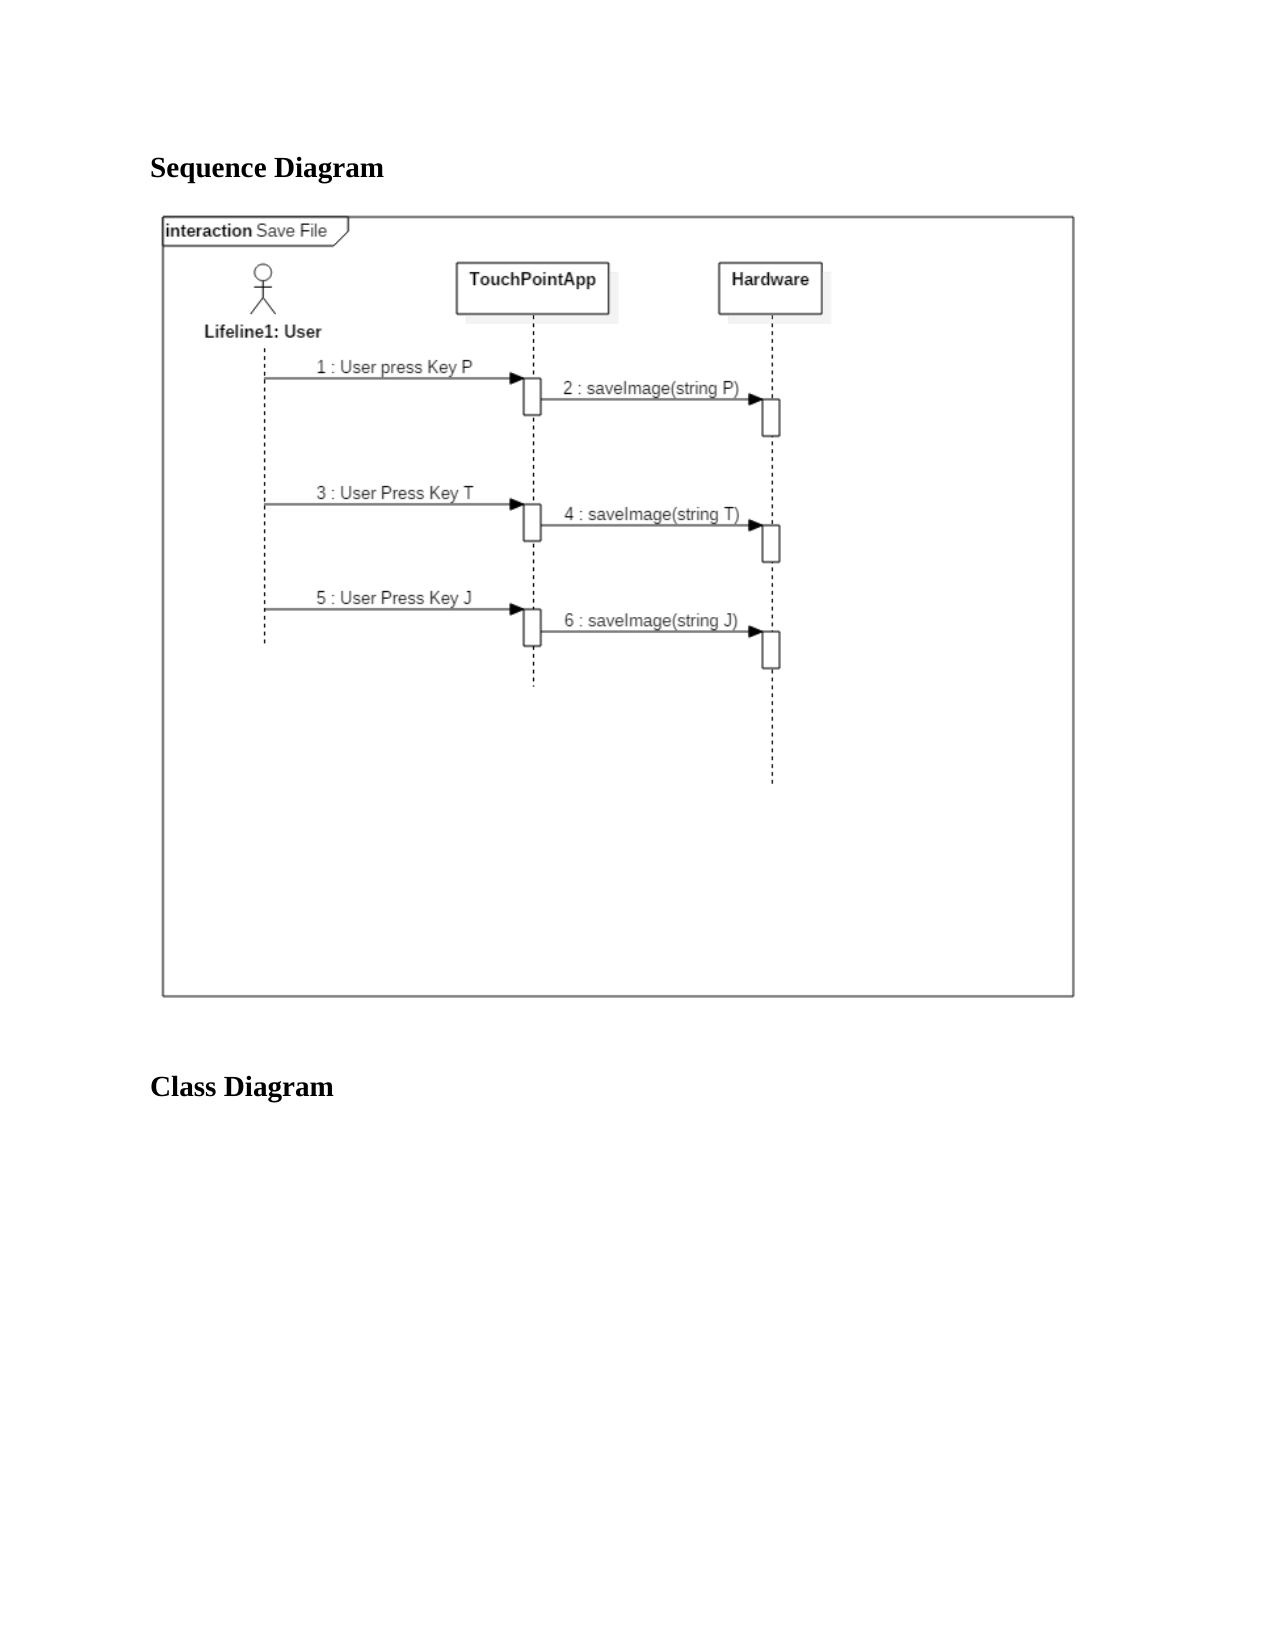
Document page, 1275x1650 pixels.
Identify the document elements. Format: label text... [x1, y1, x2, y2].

subtitle Class Diagram [150, 1069, 1125, 1102]
subtitle Sequence Diagram [150, 150, 1125, 183]
picture [150, 204, 1125, 1049]
